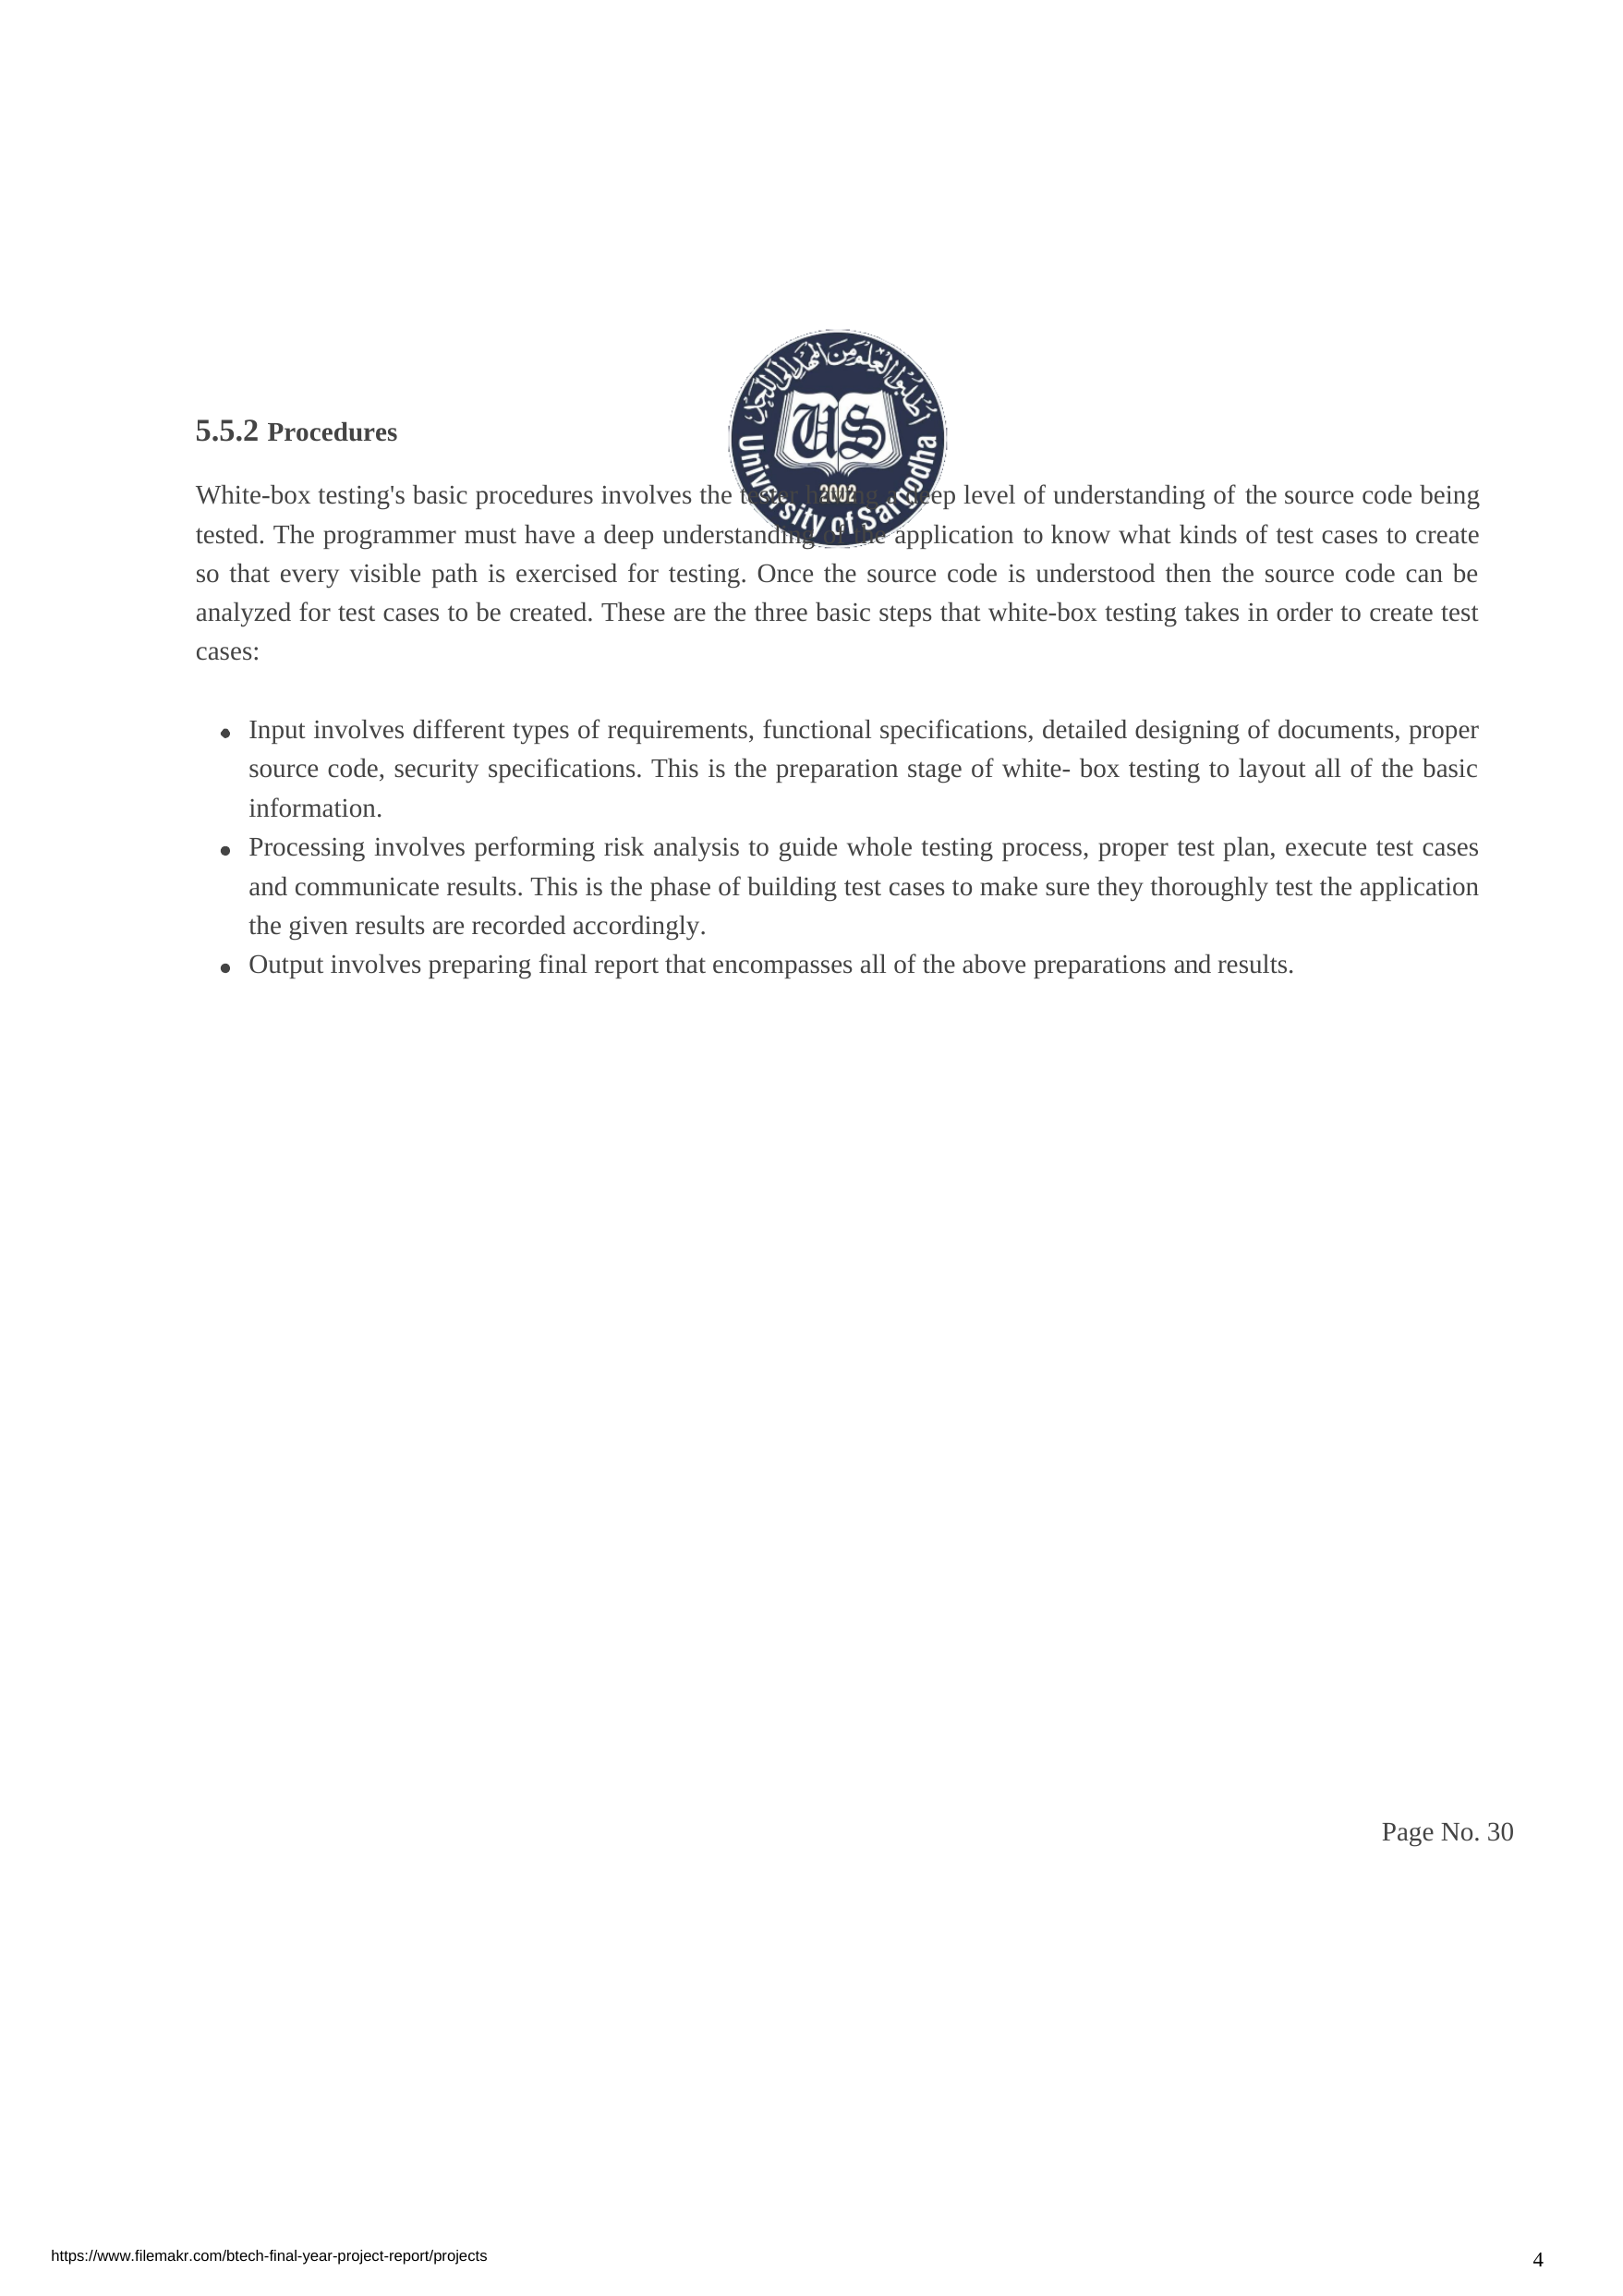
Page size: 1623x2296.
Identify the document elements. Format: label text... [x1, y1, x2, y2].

picture [711, 312, 964, 411]
text Input involves different types of requirements, functional specifications, detailed designing of documents, proper source code, security specifications. This is the preparation stage of white- box testing to layout all of the basic information. [248, 713, 1480, 822]
text White-box testing's basic procedures involves the tester having a deep level of understanding of the source code being tested. The programmer must have a deep understanding of the application to know what kinds of test cases to create so that every visible path is exercised for testing. Once the source code is understood then the source code can be analyzed for test cases to be created. These are the three basic steps that white-box testing takes in order to create test cases: [196, 479, 1480, 666]
text Page No. 30 [66, 1816, 1514, 1847]
picture [711, 448, 964, 479]
text Output involves preparing final report that encompasses all of the above preparations and results. [248, 949, 1480, 979]
text Processing involves performing risk analysis to guide whole testing process, proper test plan, execute test cases and communicate results. This is the phase of building test cases to make sure they thoroughly test the application the given results are recorded accordingly. [248, 831, 1480, 940]
subtitle Procedures [195, 411, 1583, 448]
